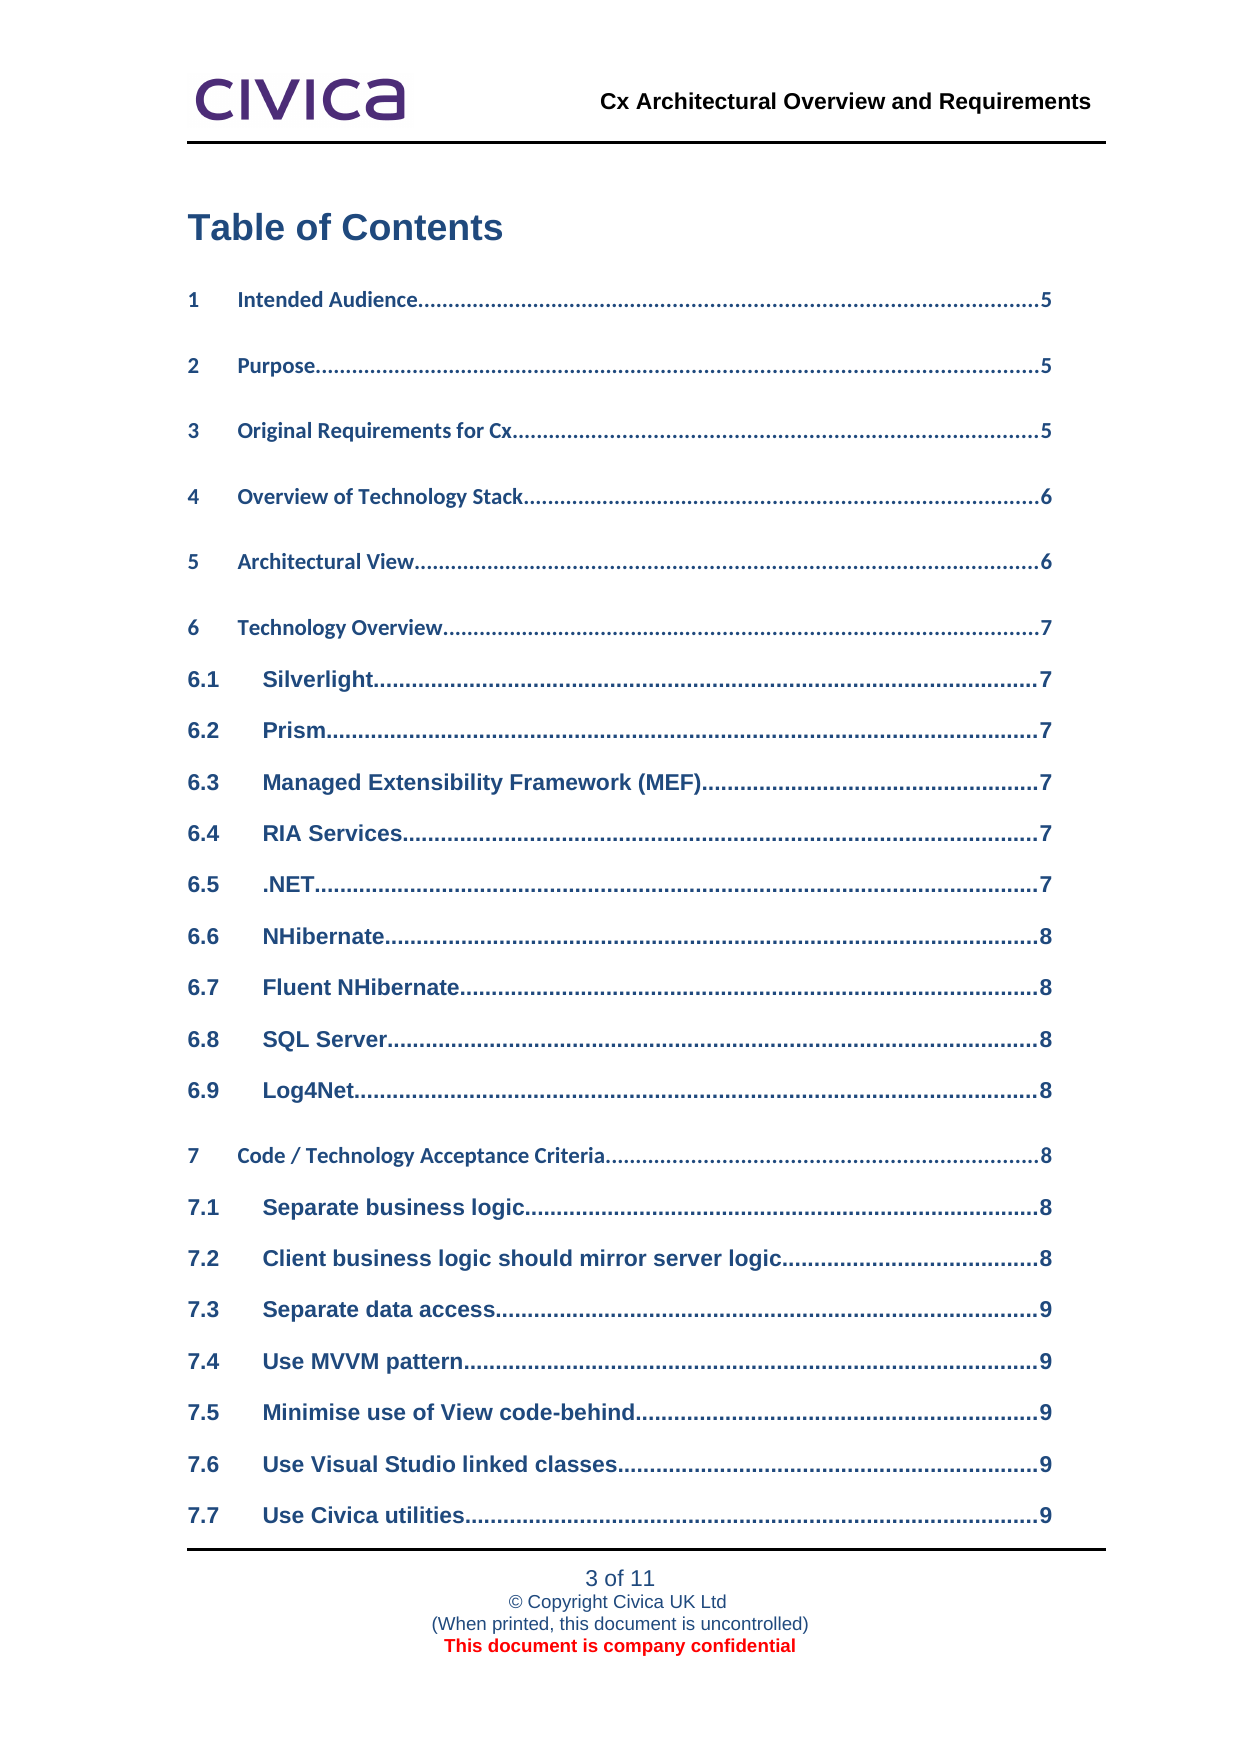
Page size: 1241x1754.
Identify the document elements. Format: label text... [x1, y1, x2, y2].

text 7.5 Minimise use of View code-behind 9 [187, 1399, 1053, 1426]
text 3 Original Requirements for Cx 5 [187, 416, 1053, 444]
text 4 Overview of Technology Stack 6 [187, 482, 1053, 510]
text 6 Technology Overview 7 [187, 613, 1053, 641]
text 1 Intended Audience 5 [187, 285, 1053, 313]
text 7 Code / Technology Acceptance Criteria 8 [187, 1141, 1053, 1169]
text 2 Purpose 5 [187, 351, 1053, 379]
text 7.2 Client business logic should mirror server logic 8 [187, 1245, 1053, 1271]
text 6.8 SQL Server 8 [187, 1026, 1053, 1052]
text 6.4 RIA Services 7 [187, 820, 1053, 846]
text 7.1 Separate business logic 8 [187, 1194, 1053, 1220]
text 7.4 Use MVVM pattern 9 [187, 1348, 1053, 1374]
text 6.7 Fluent NHibernate 8 [187, 974, 1053, 1001]
text 6.2 Prism 7 [187, 717, 1053, 744]
text 7.7 Use Civica utilities 9 [187, 1502, 1053, 1528]
text 6.5 .NET 7 [187, 871, 1053, 898]
text 6.3 Managed Extensibility Framework (MEF) 7 [187, 769, 1053, 795]
text 7.6 Use Visual Studio linked classes 9 [187, 1451, 1053, 1477]
text Table of Contents [187, 205, 1053, 248]
text 7.3 Separate data access 9 [187, 1296, 1053, 1323]
text 5 Architectural View 6 [187, 547, 1053, 576]
text 6.6 NHibernate 8 [187, 923, 1053, 949]
text 6.9 Log4Net 8 [187, 1077, 1053, 1103]
text 6.1 Silverlight 7 [187, 666, 1053, 692]
picture [187, 73, 415, 128]
